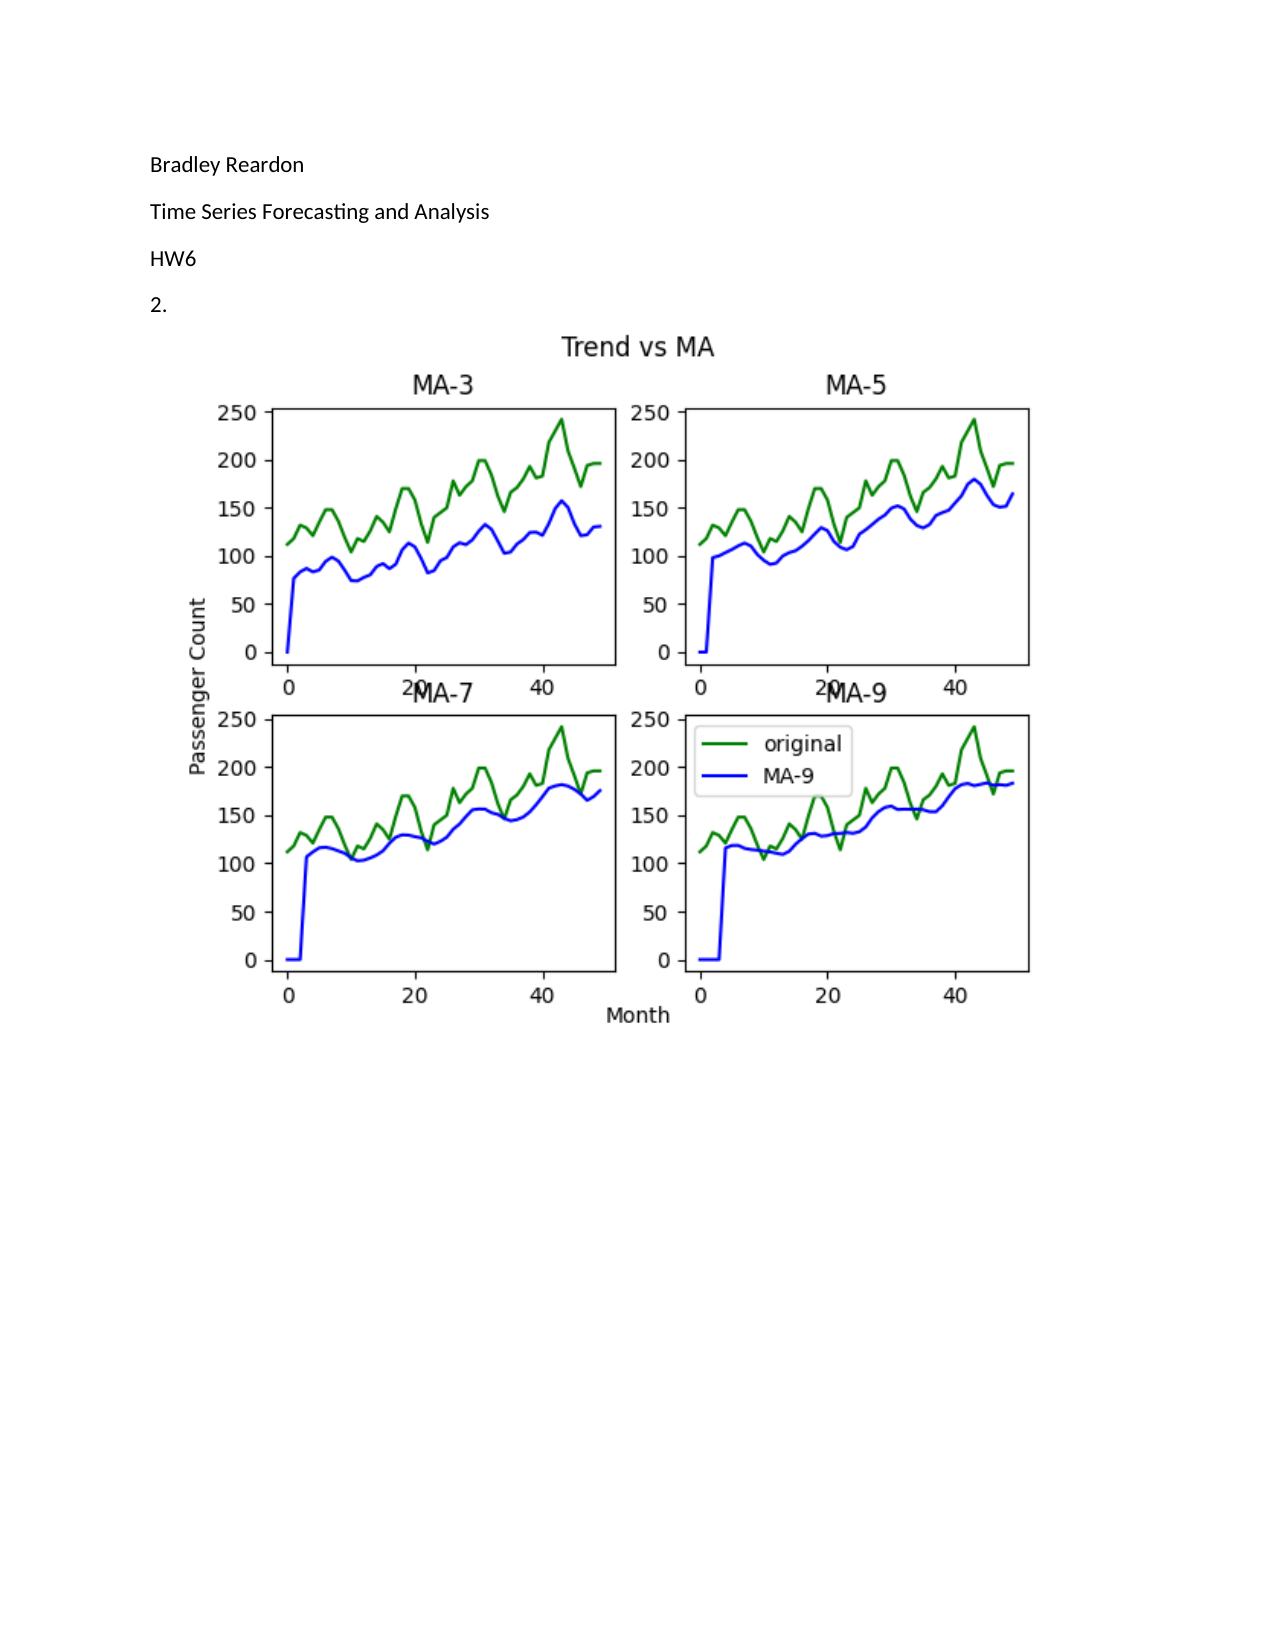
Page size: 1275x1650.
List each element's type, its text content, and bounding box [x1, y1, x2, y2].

picture [150, 320, 1125, 1052]
text HW6 [150, 244, 1125, 272]
text 2. [150, 291, 1125, 320]
text Bradley Reardon [150, 150, 1125, 178]
text Time Series Forecasting and Analysis [150, 197, 1125, 225]
